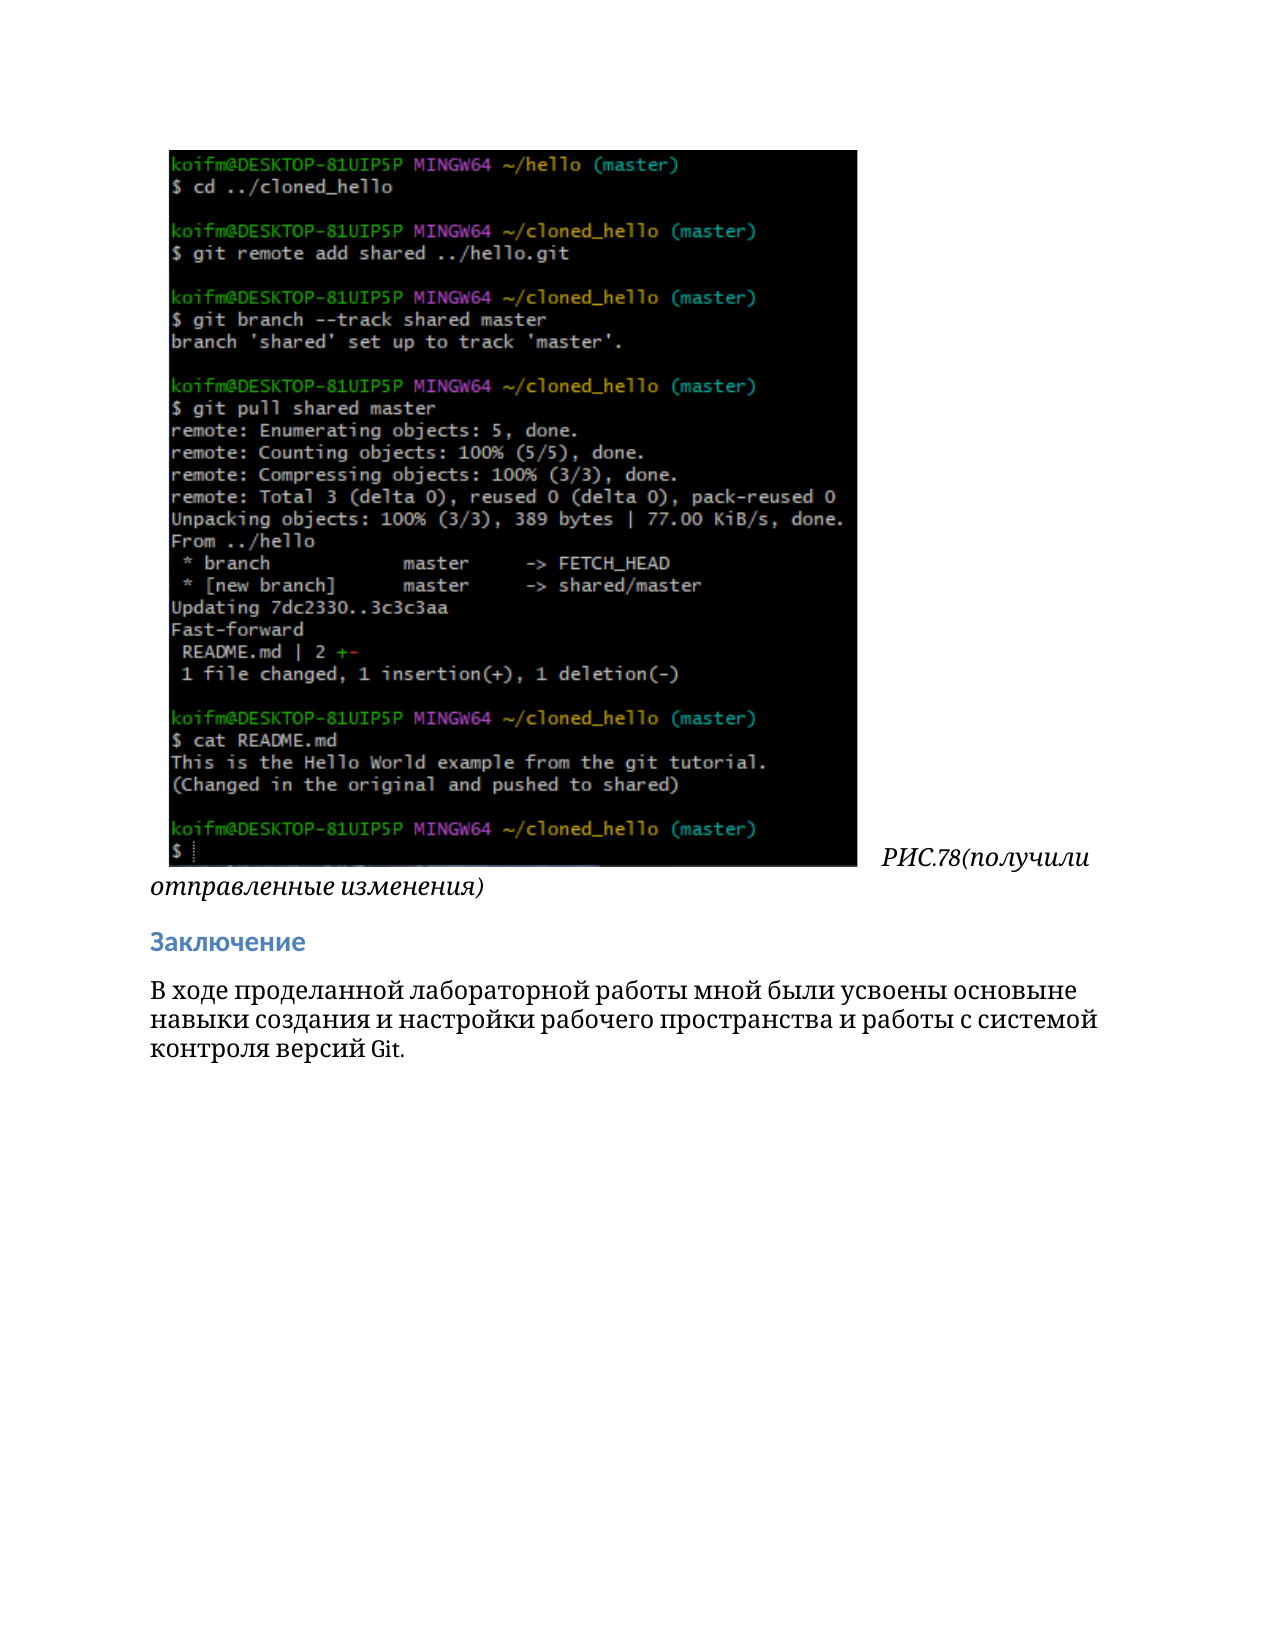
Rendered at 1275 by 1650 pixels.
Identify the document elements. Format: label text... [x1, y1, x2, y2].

picture [168, 150, 858, 867]
text В ходе проделанной лабораторной работы мной были усвоены основыне навыки создания и настройки рабочего пространства и работы с системой контроля версий Git. [150, 977, 1125, 1063]
subtitle Заключение [150, 923, 1125, 958]
